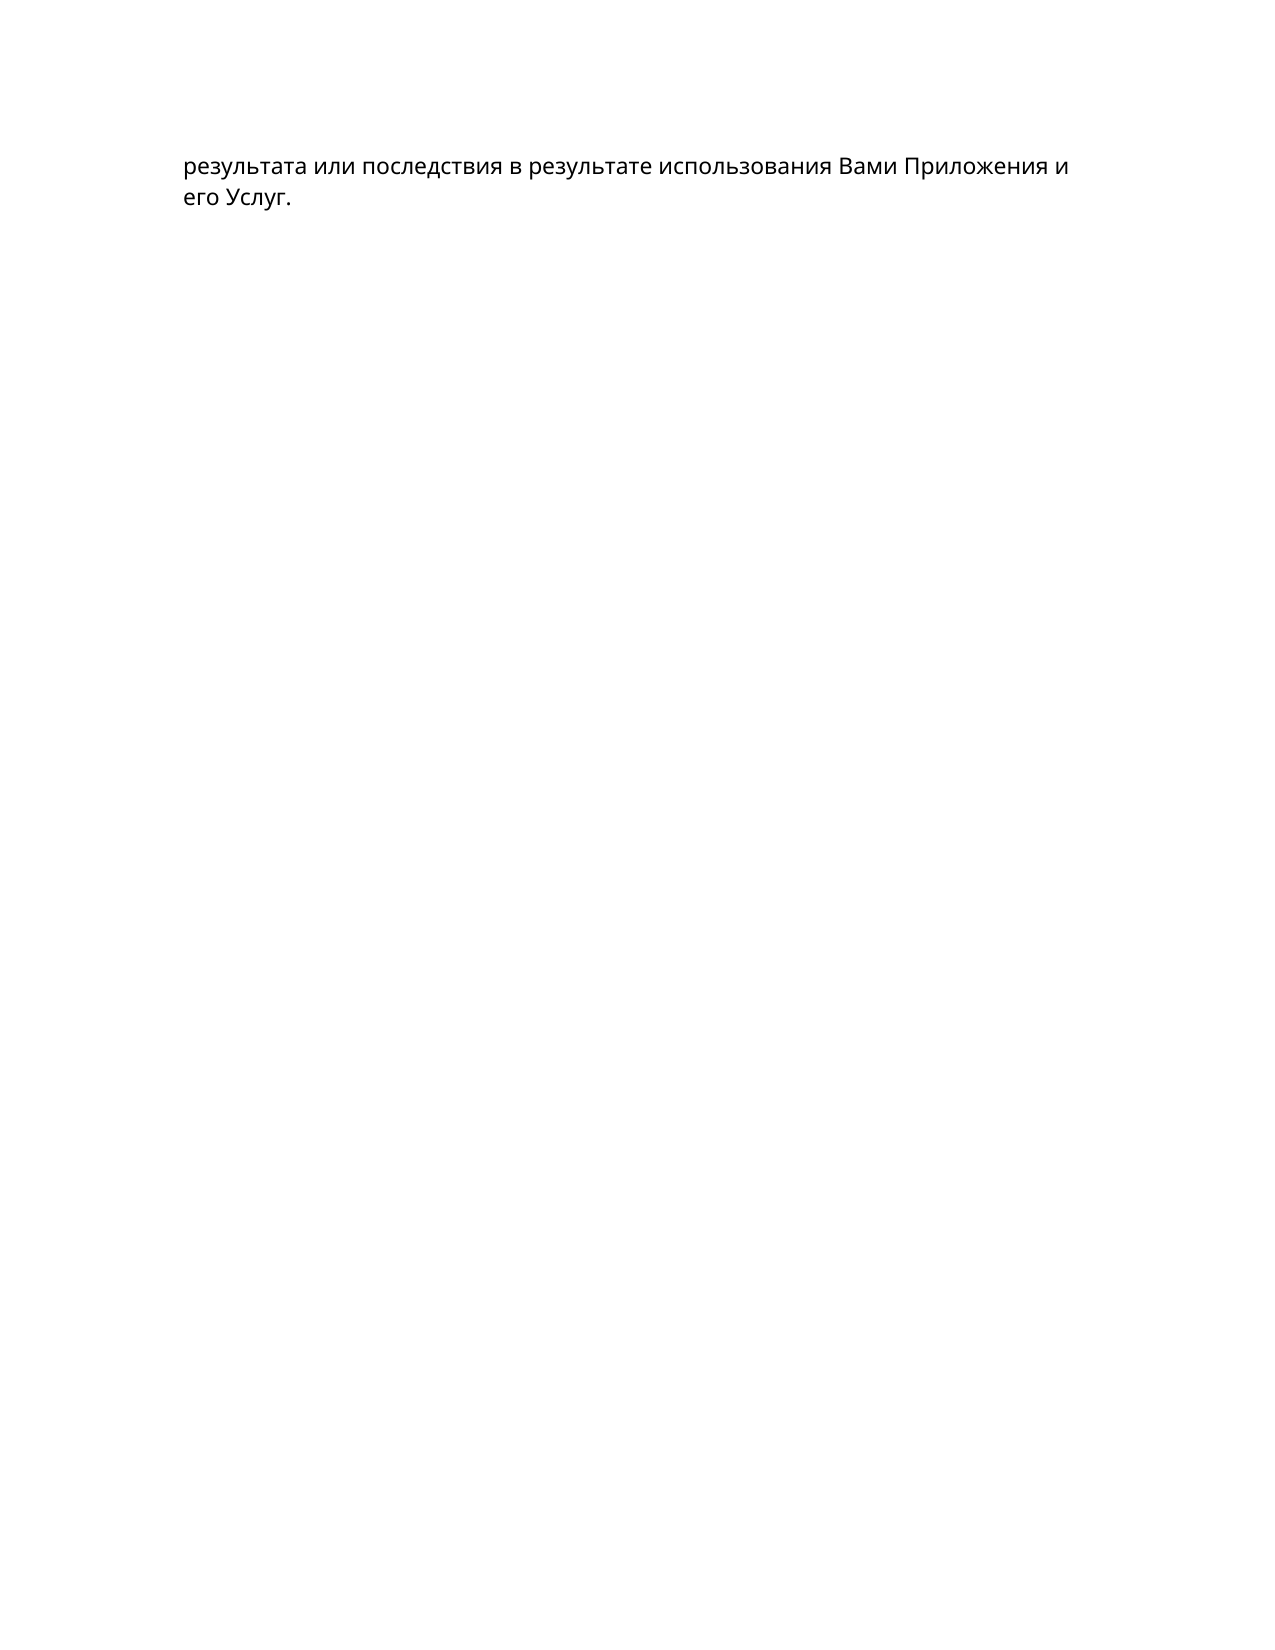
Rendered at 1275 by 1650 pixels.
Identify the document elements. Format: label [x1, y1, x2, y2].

text [150, 150, 1092, 212]
